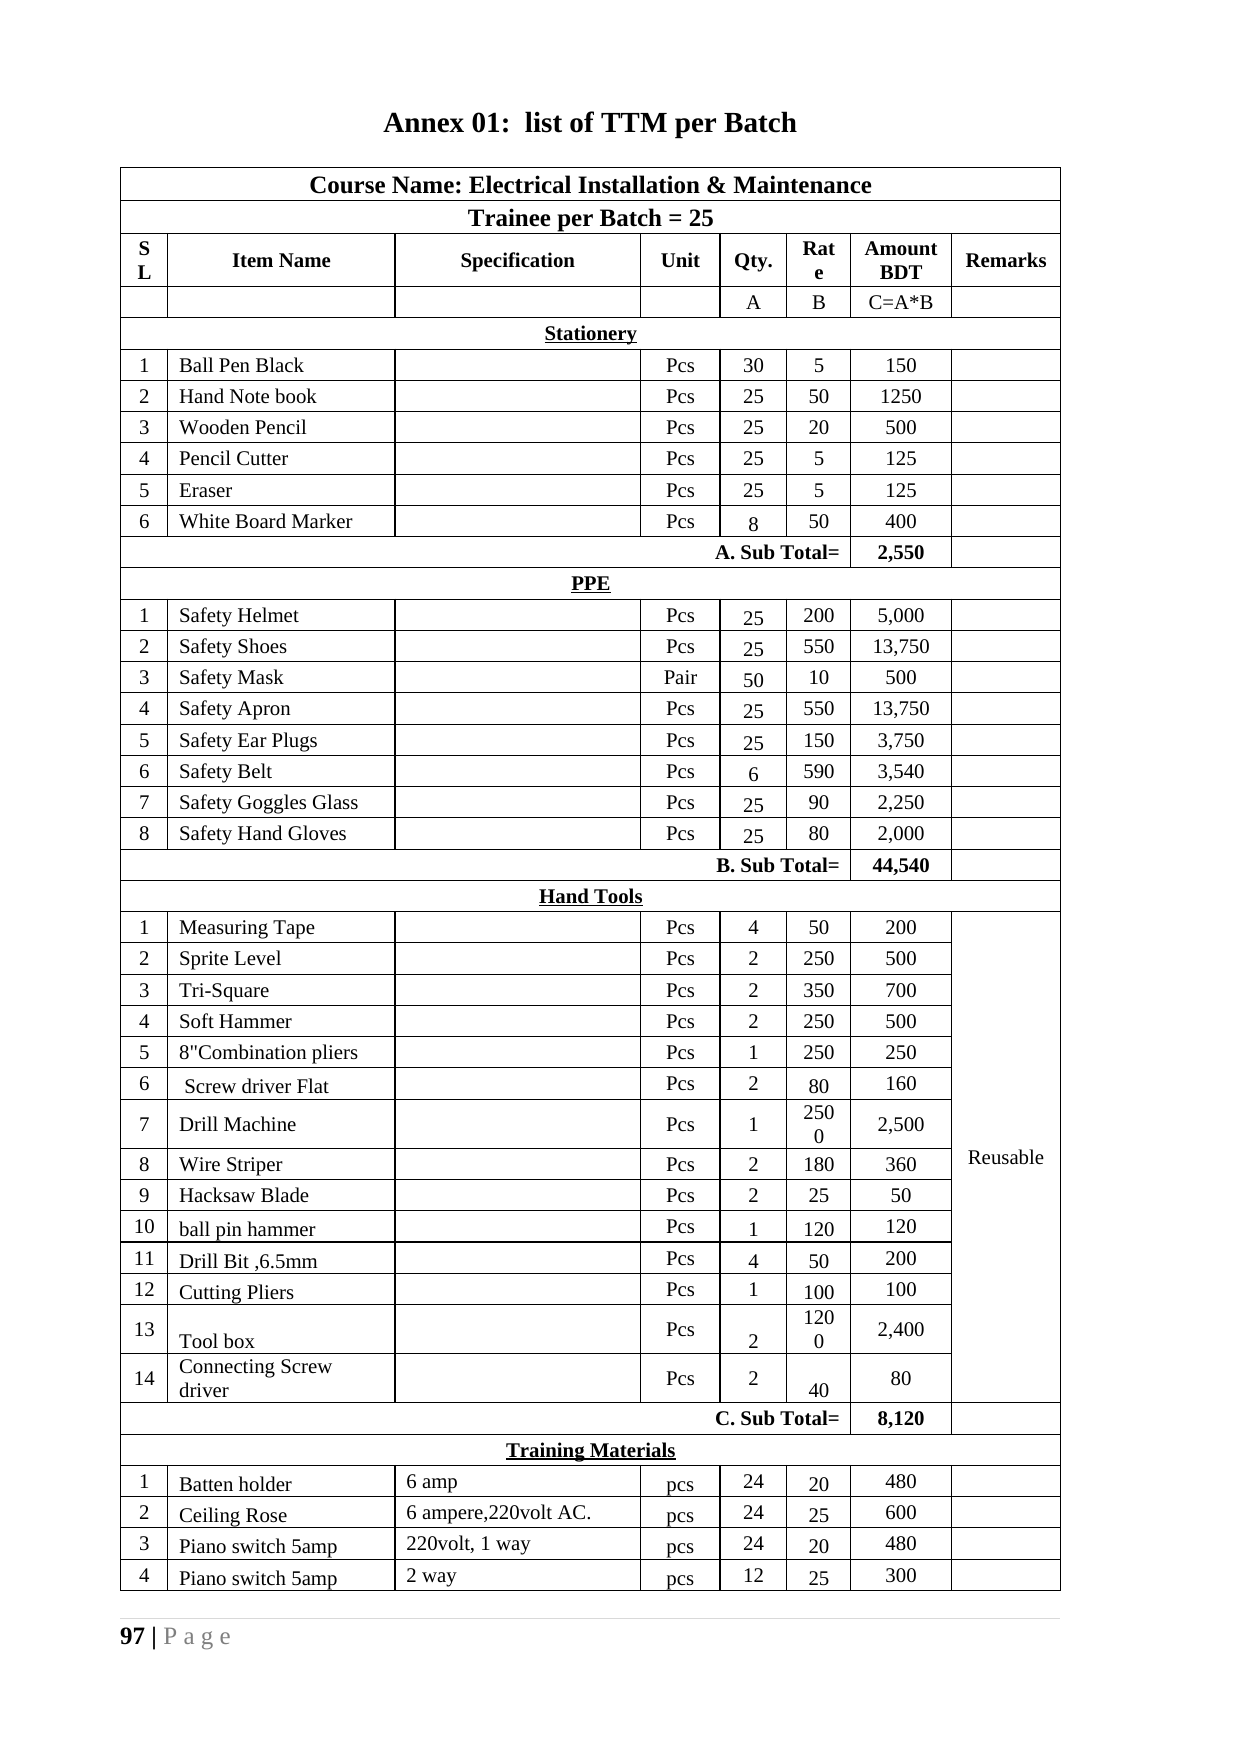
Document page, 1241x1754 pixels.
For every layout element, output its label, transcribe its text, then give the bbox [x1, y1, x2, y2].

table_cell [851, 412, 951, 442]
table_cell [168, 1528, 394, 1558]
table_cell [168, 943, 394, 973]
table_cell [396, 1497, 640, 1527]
text Annex 01: list of TTM per Batch [120, 105, 1060, 138]
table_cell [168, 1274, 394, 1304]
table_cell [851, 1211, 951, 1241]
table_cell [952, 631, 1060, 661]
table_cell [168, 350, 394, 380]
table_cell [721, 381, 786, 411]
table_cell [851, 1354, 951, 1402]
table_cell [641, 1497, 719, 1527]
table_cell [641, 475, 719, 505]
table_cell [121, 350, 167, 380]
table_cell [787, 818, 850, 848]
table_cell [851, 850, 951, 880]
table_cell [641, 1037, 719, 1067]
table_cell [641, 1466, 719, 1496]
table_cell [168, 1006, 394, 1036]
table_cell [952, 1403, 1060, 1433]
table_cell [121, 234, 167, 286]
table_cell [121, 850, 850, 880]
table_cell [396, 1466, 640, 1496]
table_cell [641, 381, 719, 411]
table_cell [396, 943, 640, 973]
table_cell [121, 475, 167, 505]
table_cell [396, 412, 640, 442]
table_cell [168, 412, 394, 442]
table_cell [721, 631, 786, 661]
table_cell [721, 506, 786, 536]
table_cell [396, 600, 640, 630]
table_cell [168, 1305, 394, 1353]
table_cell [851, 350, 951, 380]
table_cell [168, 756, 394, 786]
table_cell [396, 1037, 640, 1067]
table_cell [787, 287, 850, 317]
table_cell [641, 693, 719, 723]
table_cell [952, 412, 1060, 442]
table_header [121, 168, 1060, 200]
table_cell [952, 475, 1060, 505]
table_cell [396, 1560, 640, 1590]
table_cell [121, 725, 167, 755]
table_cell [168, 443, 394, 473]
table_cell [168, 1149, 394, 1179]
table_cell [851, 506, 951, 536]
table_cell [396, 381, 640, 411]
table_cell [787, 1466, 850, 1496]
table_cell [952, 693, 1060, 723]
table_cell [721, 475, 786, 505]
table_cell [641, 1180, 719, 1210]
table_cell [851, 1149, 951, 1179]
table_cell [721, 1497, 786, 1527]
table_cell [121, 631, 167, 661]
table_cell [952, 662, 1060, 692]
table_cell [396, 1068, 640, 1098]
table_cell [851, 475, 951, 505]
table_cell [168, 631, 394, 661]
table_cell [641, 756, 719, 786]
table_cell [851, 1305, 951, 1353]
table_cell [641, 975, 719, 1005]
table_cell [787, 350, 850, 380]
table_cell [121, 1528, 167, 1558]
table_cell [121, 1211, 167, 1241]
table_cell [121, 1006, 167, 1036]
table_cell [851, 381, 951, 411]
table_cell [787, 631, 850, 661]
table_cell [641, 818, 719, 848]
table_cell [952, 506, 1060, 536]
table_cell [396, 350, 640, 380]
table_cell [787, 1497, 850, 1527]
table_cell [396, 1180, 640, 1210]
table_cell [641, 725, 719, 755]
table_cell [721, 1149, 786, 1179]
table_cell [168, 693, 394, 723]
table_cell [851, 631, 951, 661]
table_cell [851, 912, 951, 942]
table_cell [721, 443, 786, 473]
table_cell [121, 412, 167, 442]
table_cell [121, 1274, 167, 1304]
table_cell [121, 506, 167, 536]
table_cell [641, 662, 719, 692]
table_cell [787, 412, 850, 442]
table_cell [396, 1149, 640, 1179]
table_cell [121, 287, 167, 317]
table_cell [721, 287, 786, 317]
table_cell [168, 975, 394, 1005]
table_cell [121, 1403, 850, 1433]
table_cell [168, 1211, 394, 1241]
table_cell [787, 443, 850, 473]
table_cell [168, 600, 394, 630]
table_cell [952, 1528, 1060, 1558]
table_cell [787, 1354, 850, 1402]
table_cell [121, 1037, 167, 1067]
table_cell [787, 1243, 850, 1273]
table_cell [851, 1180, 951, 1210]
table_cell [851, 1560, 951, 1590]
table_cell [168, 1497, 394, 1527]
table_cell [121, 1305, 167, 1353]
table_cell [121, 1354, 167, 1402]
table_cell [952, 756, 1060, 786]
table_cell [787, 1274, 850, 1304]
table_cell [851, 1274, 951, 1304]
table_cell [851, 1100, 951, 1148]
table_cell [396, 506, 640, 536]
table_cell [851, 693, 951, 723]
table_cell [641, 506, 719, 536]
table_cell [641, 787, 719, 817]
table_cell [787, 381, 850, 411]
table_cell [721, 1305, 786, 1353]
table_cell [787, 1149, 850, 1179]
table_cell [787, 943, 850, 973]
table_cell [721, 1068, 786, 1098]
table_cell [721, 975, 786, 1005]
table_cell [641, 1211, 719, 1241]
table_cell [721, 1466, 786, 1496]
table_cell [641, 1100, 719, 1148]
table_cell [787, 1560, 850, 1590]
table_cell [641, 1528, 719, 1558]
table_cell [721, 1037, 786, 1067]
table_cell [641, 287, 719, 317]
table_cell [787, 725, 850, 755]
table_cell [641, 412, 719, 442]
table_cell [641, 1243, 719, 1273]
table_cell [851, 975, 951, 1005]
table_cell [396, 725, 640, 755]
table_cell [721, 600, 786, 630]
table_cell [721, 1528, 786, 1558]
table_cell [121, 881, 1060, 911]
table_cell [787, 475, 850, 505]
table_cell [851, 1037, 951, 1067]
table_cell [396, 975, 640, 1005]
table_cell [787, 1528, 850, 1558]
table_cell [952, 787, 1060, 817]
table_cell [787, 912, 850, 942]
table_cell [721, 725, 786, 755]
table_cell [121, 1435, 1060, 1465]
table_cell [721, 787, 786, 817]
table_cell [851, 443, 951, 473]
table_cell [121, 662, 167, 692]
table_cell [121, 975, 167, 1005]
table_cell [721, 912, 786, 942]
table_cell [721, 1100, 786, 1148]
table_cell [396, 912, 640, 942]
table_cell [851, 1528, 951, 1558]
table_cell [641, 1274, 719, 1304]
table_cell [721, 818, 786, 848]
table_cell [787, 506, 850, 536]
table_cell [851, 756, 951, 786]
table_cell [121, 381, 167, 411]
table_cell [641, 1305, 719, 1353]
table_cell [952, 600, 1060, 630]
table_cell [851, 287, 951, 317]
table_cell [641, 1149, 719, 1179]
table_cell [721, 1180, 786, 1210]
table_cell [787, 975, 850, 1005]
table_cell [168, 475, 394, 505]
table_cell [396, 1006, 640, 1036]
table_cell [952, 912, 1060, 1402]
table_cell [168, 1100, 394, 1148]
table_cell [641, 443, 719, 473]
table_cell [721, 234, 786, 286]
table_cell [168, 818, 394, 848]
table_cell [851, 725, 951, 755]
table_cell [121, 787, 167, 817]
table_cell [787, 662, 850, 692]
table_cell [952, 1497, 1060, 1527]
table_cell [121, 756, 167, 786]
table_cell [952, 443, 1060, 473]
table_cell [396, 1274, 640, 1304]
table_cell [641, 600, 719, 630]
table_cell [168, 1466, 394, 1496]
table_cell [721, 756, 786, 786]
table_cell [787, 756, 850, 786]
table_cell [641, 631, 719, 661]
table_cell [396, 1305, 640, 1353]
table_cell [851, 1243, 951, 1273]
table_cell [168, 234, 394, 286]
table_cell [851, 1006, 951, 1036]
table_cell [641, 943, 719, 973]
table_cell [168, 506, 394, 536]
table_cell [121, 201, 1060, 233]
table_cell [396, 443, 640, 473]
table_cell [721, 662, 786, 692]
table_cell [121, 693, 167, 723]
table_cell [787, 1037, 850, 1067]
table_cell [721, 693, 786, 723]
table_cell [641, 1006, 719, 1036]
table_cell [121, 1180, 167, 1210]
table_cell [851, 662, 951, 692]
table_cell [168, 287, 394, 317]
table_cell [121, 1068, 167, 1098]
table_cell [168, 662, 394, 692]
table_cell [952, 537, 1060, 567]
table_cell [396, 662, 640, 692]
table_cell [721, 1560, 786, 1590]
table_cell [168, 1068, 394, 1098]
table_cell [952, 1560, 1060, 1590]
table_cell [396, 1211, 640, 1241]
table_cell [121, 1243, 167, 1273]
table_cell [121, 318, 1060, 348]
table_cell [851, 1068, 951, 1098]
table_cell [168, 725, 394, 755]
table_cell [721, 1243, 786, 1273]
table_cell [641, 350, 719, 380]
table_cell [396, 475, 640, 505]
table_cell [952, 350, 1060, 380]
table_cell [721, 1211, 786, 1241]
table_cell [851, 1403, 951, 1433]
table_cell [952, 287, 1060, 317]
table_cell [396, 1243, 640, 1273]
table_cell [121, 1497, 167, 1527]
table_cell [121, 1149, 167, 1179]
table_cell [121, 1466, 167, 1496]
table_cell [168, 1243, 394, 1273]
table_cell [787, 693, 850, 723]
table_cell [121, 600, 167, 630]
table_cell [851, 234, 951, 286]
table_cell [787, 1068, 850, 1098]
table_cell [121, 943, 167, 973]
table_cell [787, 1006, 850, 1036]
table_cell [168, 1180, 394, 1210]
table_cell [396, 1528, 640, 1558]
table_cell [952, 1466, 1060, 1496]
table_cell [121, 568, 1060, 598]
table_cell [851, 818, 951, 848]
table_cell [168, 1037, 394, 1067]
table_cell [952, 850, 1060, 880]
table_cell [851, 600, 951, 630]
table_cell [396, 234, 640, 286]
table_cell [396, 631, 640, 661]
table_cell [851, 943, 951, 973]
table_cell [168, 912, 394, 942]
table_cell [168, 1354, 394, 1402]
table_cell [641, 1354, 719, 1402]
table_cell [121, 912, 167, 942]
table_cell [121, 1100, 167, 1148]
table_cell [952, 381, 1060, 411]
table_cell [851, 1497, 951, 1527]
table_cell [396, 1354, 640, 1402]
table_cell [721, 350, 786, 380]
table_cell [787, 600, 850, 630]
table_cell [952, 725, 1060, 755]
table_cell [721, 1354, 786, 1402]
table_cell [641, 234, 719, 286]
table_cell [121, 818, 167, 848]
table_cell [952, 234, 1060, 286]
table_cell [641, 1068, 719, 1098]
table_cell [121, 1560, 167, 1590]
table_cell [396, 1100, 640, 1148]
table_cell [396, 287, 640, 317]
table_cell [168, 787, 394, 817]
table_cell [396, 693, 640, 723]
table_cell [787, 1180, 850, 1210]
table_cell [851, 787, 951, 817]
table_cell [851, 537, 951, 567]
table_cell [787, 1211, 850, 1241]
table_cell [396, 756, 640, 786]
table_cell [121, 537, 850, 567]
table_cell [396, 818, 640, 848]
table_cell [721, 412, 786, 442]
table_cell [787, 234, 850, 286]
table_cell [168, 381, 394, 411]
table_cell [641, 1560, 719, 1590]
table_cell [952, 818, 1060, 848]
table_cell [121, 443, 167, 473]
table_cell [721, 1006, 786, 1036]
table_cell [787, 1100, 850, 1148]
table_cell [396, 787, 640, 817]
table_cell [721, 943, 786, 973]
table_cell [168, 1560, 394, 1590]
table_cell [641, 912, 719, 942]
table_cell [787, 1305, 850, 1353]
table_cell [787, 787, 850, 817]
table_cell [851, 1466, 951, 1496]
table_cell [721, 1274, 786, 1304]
